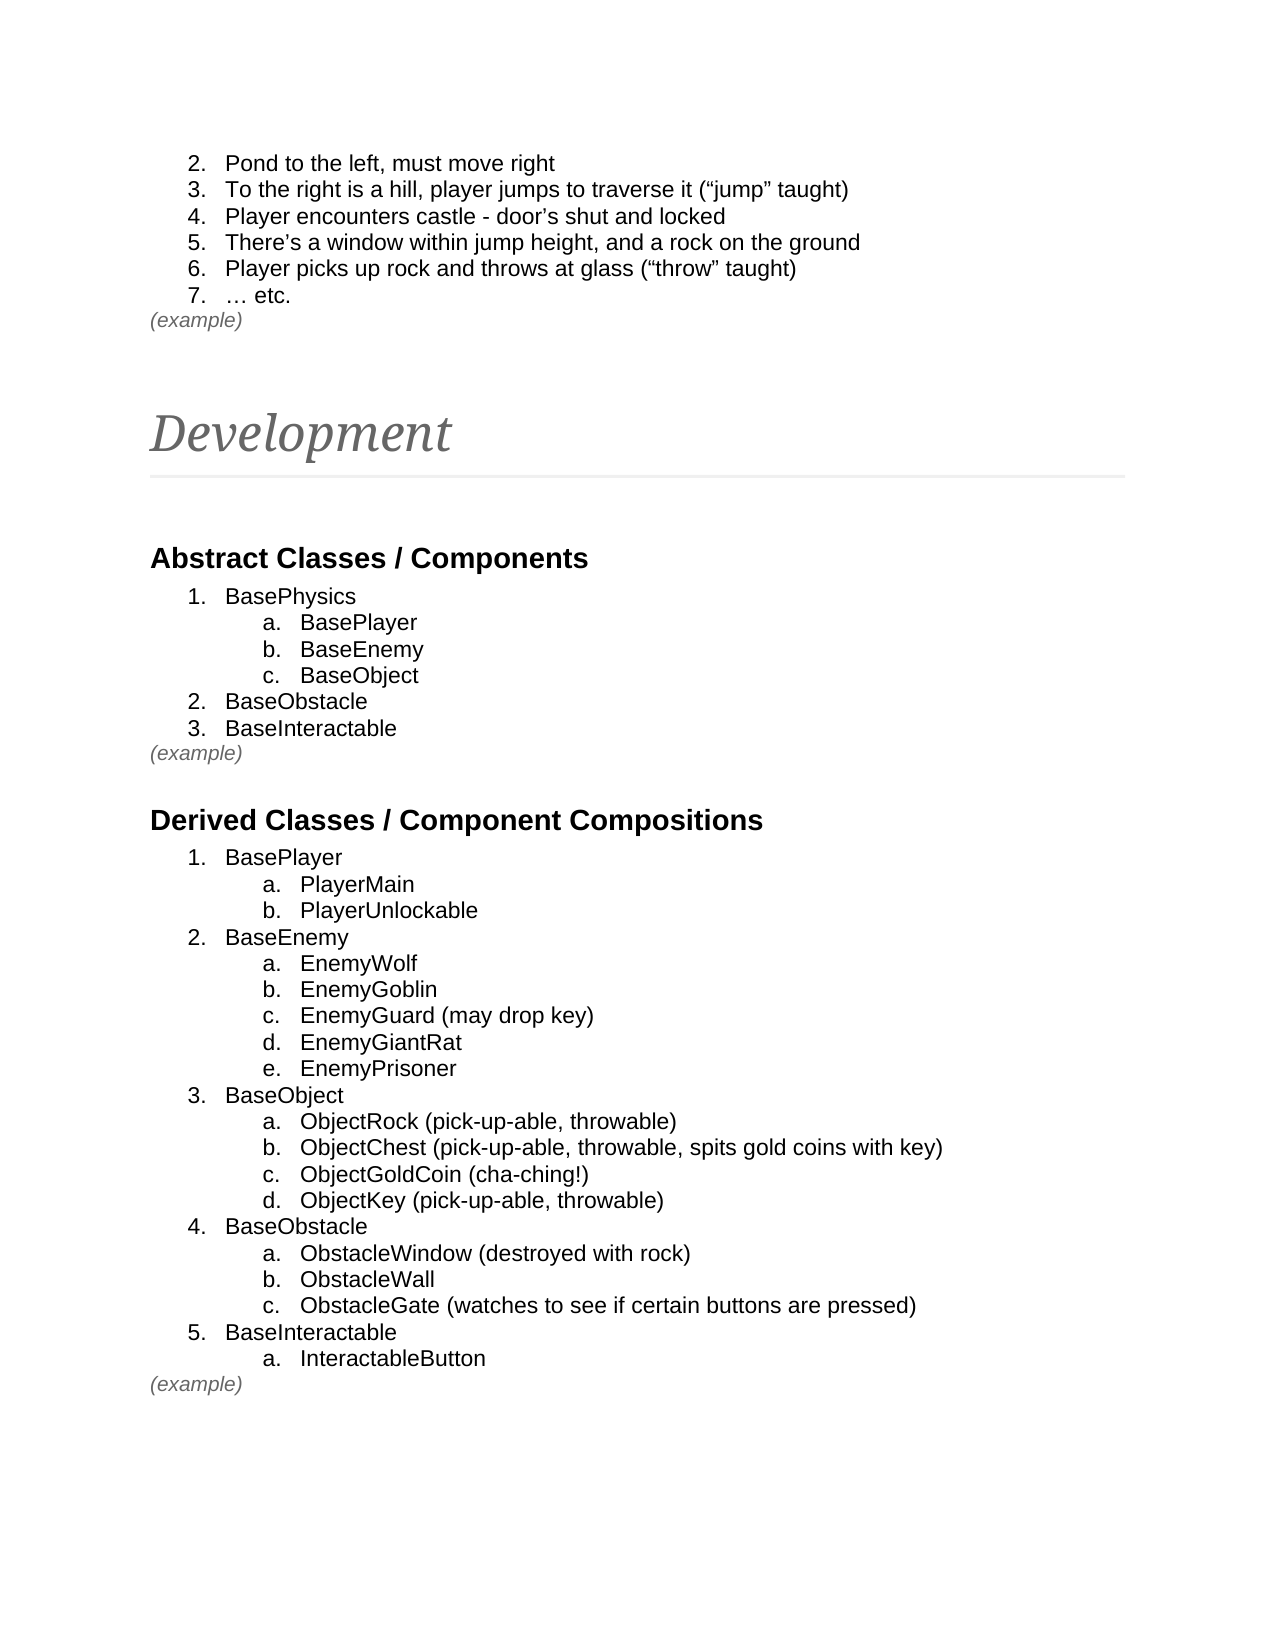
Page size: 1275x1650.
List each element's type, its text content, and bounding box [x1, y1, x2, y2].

list To the right is a hill, player jumps to traverse it (“jump” taught) [187, 176, 1125, 203]
text (example) [150, 308, 1125, 332]
list EnemyWolf [262, 950, 1125, 976]
list Player picks up rock and throws at glass (“throw” taught) [187, 255, 1125, 282]
list ObjectRock (pick-up-able, throwable) [262, 1108, 1125, 1134]
list EnemyPrisoner [262, 1055, 1125, 1082]
list InteractableButton [262, 1345, 1125, 1371]
list PlayerMain [262, 871, 1125, 897]
list … etc. [187, 282, 1125, 308]
list EnemyGuard (may drop key) [262, 1002, 1125, 1029]
list ObstacleWindow (destroyed with rock) [262, 1240, 1125, 1266]
list There’s a window within jump height, and a rock on the ground [187, 229, 1125, 255]
list BaseInteractable [187, 1319, 1125, 1345]
list ObjectGoldCoin (cha-ching!) [262, 1161, 1125, 1187]
text Development [150, 398, 1125, 466]
text (example) [150, 741, 1125, 765]
list PlayerUnlockable [262, 897, 1125, 923]
list BaseObject [187, 1082, 1125, 1108]
text Abstract Classes / Components [150, 541, 1125, 574]
list ObjectKey (pick-up-able, throwable) [262, 1187, 1125, 1213]
list EnemyGiantRat [262, 1029, 1125, 1055]
list Player encounters castle - door’s shut and locked [187, 203, 1125, 229]
list BasePlayer [262, 609, 1125, 636]
list ObstacleGate (watches to see if certain buttons are pressed) [262, 1292, 1125, 1319]
list BaseInteractable [187, 715, 1125, 741]
list BaseObstacle [187, 1213, 1125, 1240]
list BaseObstacle [187, 688, 1125, 715]
text (example) [150, 1371, 1125, 1395]
list BaseEnemy [262, 636, 1125, 662]
list BasePlayer [187, 844, 1125, 871]
text Derived Classes / Component Compositions [150, 802, 1125, 836]
list BasePhysics [187, 583, 1125, 609]
list BaseObject [262, 662, 1125, 688]
list ObjectChest (pick-up-able, throwable, spits gold coins with key) [262, 1134, 1125, 1161]
list Pond to the left, must move right [187, 150, 1125, 176]
list BaseEnemy [187, 923, 1125, 950]
list ObstacleWall [262, 1266, 1125, 1292]
list EnemyGoblin [262, 976, 1125, 1002]
